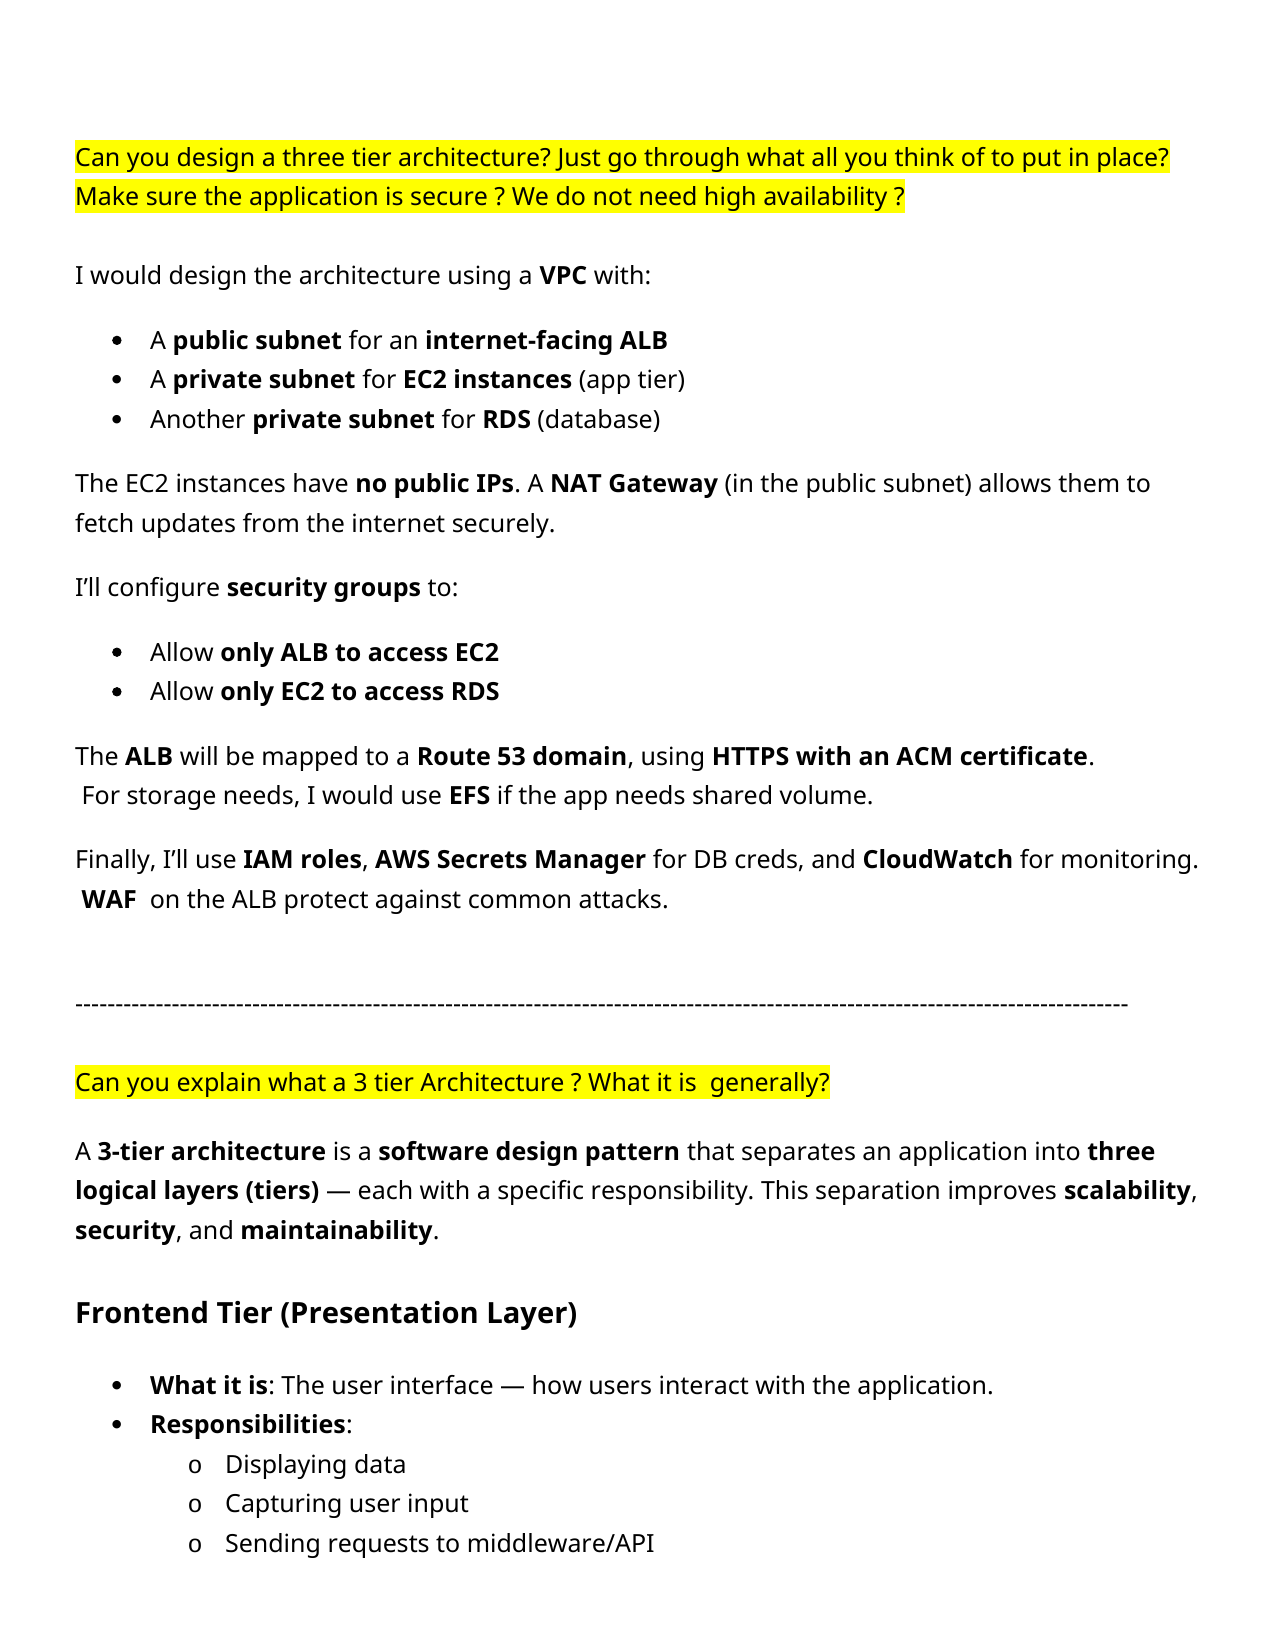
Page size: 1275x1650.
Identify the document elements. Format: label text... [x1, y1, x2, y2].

text I’ll configure security groups to: [75, 570, 1200, 604]
list A private subnet for EC2 instances (app tier) [112, 362, 1200, 396]
text A 3-tier architecture is a software design pattern that separates an application into three logical layers (tiers) — each with a specific responsibility. This separation improves scalability, security, and maintainability. Frontend Tier (Presentation Layer) [75, 1133, 1200, 1332]
list Allow only ALB to access EC2 [112, 634, 1200, 668]
text ----------------------------------------------------------------------------------------------------------------------------------- Can you explain what a 3 tier Architecture ? What it is generally? [75, 986, 1200, 1099]
text Finally, I’ll use IAM roles, AWS Secrets Manager for DB creds, and CloudWatch for monitoring. WAF on the ALB protect against common attacks. [75, 842, 1200, 955]
list What it is: The user interface — how users interact with the application. [112, 1367, 1200, 1401]
list Capturing user input [187, 1486, 1200, 1520]
list Responsibilities: [112, 1407, 1200, 1441]
text Can you design a three tier architecture? Just go through what all you think of to put in place? Make sure the application is secure ? We do not need high availability ? I would design the architecture using a VPC with: [75, 139, 1200, 292]
list Displaying data [187, 1446, 1200, 1481]
list Allow only EC2 to access RDS [112, 674, 1200, 708]
text The ALB will be mapped to a Route 53 domain, using HTTPS with an ACM certificate. For storage needs, I would use EFS if the app needs shared volume. [75, 738, 1200, 812]
list A public subnet for an internet-facing ALB [112, 322, 1200, 356]
list Sending requests to middleware/API [187, 1526, 1200, 1560]
text The EC2 instances have no public IPs. A NAT Gateway (in the public subnet) allows them to fetch updates from the internet securely. [75, 466, 1200, 539]
list Another private subnet for RDS (database) [112, 401, 1200, 435]
